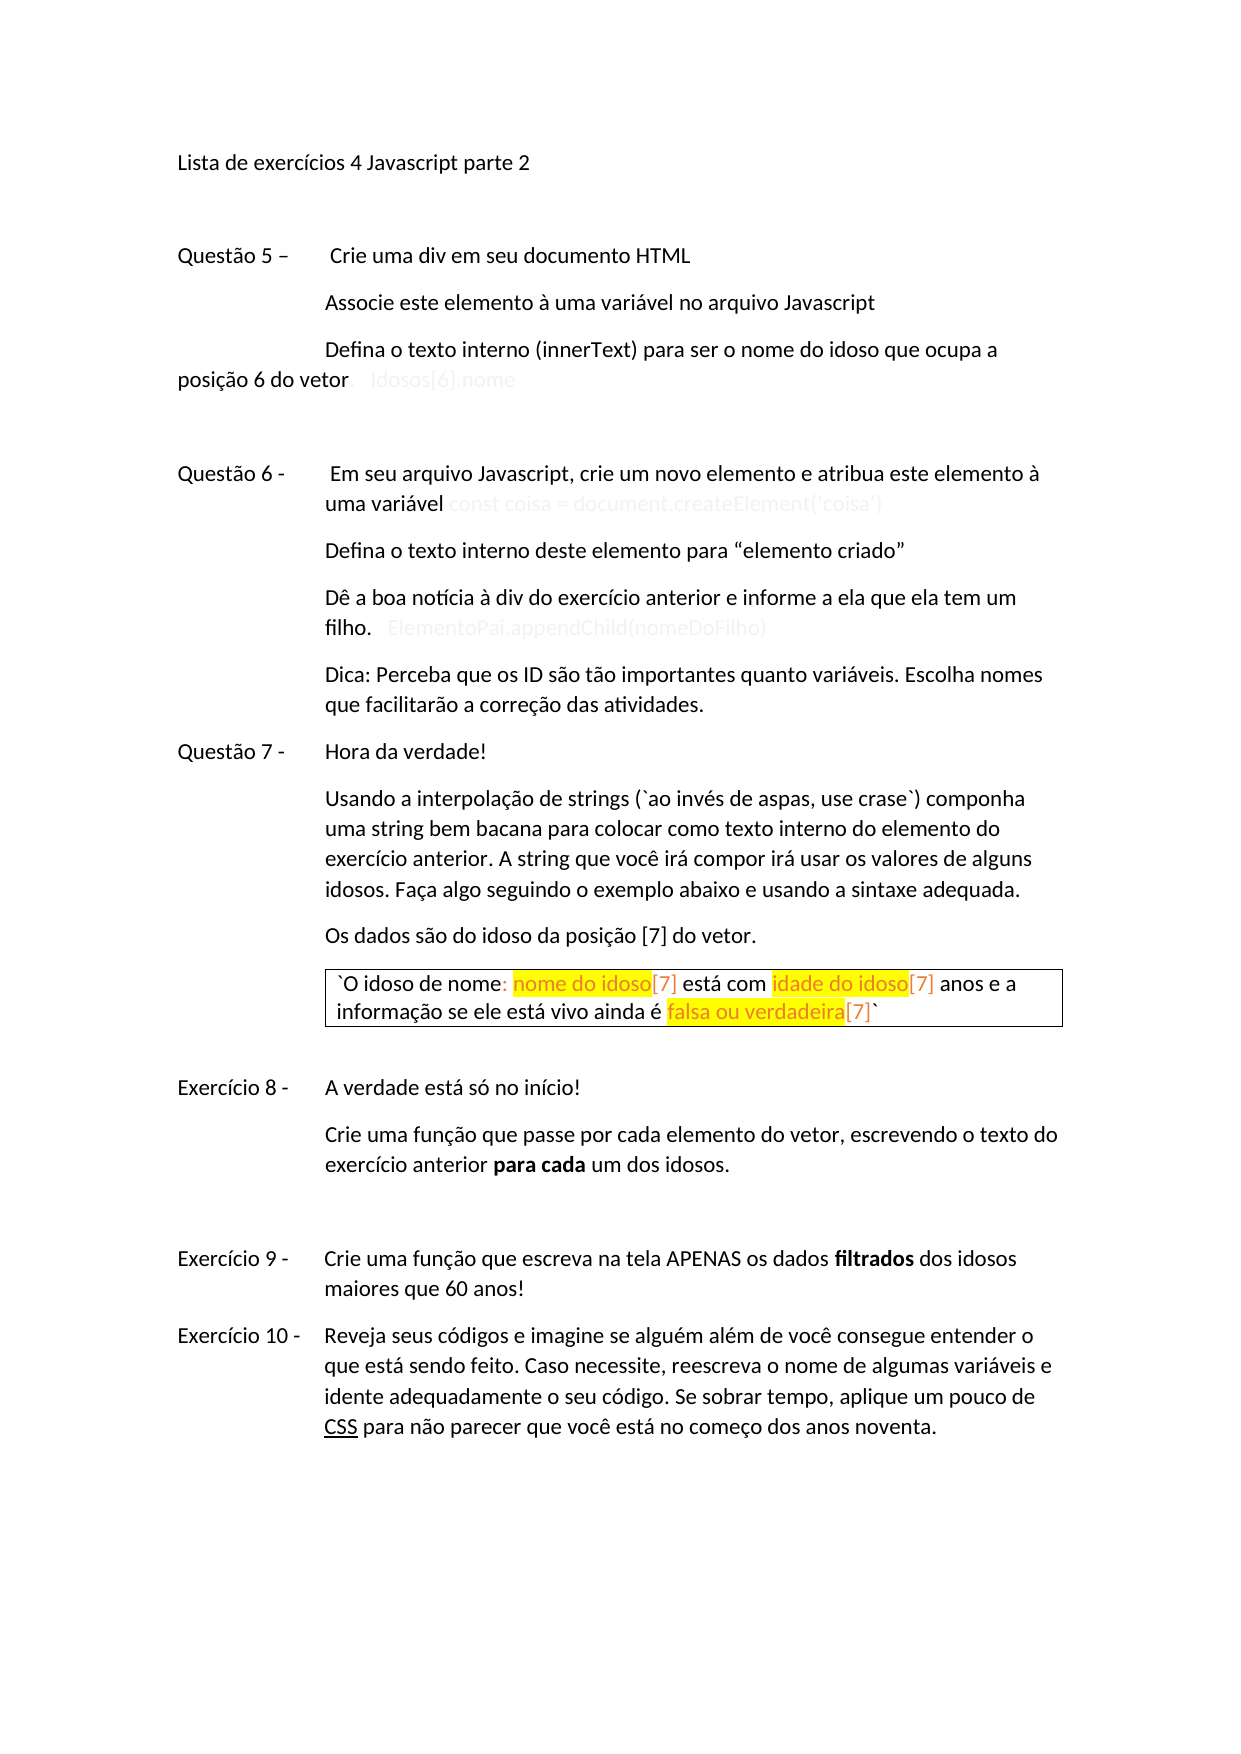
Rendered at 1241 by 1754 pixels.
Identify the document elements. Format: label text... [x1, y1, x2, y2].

text Exercício 8 - A verdade está só no início! [177, 1073, 1063, 1101]
text Dê a boa notícia à div do exercício anterior e informe a ela que ela tem um filho. ElementoPai.appendChild(nomeDoFilho) [177, 583, 1063, 641]
text Questão 7 - Hora da verdade! [177, 737, 1063, 765]
text Exercício 10 - Reveja seus códigos e imagine se alguém além de você consegue entender o que está sendo feito. Caso necessite, reescreva o nome de algumas variáveis e idente adequadamente o seu código. Se sobrar tempo, aplique um pouco de CSS para não parecer que você está no começo dos anos noventa. [177, 1321, 1063, 1440]
text Crie uma função que passe por cada elemento do vetor, escrevendo o texto do exercício anterior para cada um dos idosos. [177, 1120, 1063, 1178]
text Exercício 9 - Crie uma função que escreva na tela APENAS os dados filtrados dos idosos maiores que 60 anos! [177, 1244, 1063, 1302]
text Defina o texto interno (innerText) para ser o nome do idoso que ocupa a posição 6 do vetor. Idosos[6].nome [177, 335, 1063, 393]
text Os dados são do idoso da posição [7] do vetor. [177, 922, 1063, 949]
text Questão 5 – Crie uma div em seu documento HTML [177, 241, 1063, 269]
text Usando a interpolação de strings (`ao invés de aspas, use crase`) componha uma string bem bacana para colocar como texto interno do elemento do exercício anterior. A string que você irá compor irá usar os valores de alguns idosos. Faça algo seguindo o exemplo abaixo e usando a sintaxe adequada. [177, 784, 1063, 903]
text Dica: Perceba que os ID são tão importantes quanto variáveis. Escolha nomes que facilitarão a correção das atividades. [177, 660, 1063, 718]
text Questão 6 - Em seu arquivo Javascript, crie um novo elemento e atribua este elemento à uma variável const coisa = document.createElement(‘coisa’) [177, 459, 1063, 517]
text Associe este elemento à uma variável no arquivo Javascript [177, 288, 1063, 316]
table_header `O idoso de nome: nome do idoso[7] está com idade do idoso[7] anos e a informação se ele está vivo ainda é falsa ou verdadeira[7]` [326, 970, 1062, 1026]
text Lista de exercícios 4 Javascript parte 2 [177, 148, 1063, 176]
text Defina o texto interno deste elemento para “elemento criado” [177, 536, 1063, 564]
